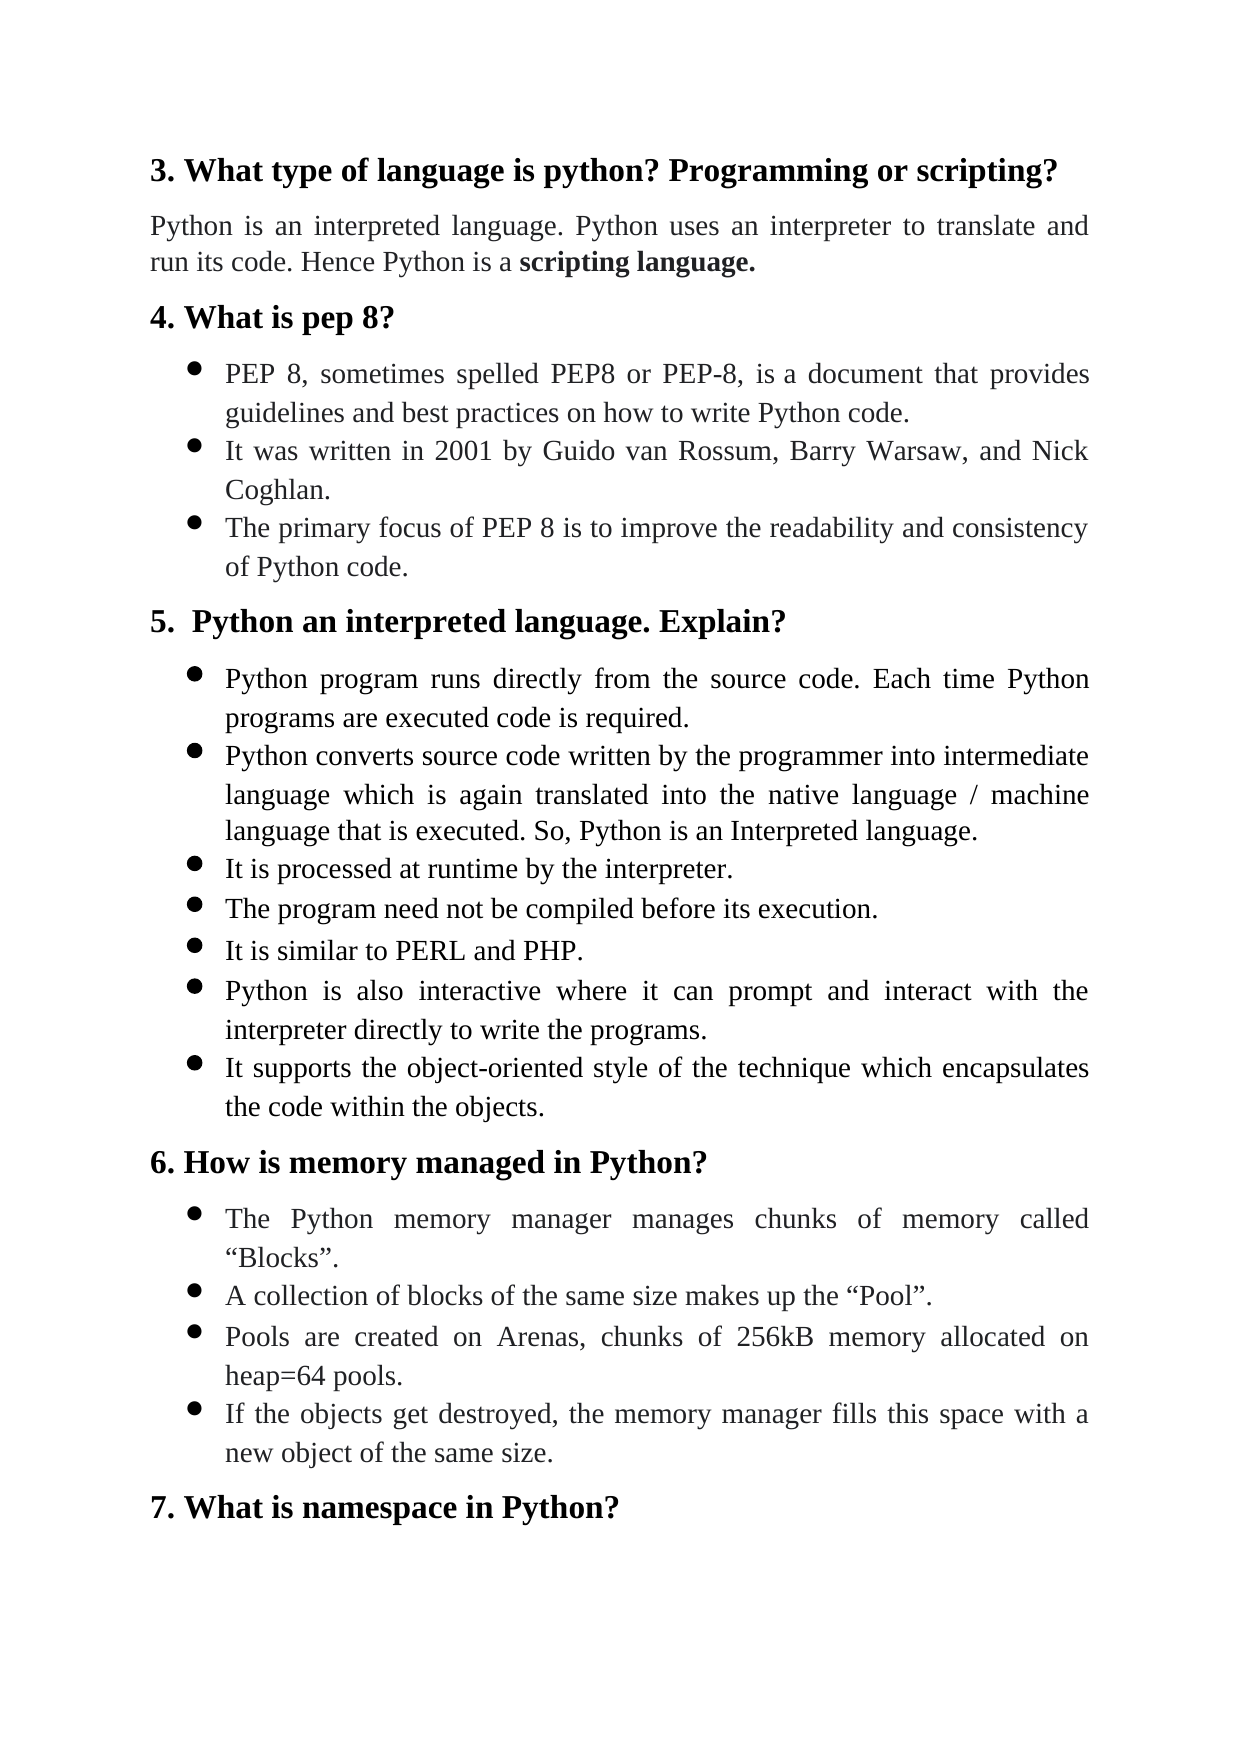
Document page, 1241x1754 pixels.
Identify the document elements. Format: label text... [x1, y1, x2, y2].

list Python converts source code written by the programmer into intermediate language which is again translated into the native language / machine language that is executed. So, Python is an Interpreted language. [187, 736, 1090, 847]
list If the objects get destroyed, the memory manager fills this space with a new object of the same size. [187, 1394, 1090, 1468]
list Python is also interactive where it can prompt and interact with the interpreter directly to write the programs. [187, 972, 1090, 1046]
list PEP 8, sometimes spelled PEP8 or PEP-8, is a document that provides guidelines and best practices on how to write Python code. [187, 355, 1090, 429]
list The program need not be compiled before its execution. [187, 890, 1090, 928]
text 7. What is namespace in Python? [150, 1488, 1090, 1526]
list Pools are created on Arenas, chunks of 256kB memory allocated on heap=64 pools. [187, 1318, 1090, 1392]
text 6. How is memory managed in Python? [150, 1142, 1090, 1180]
list The primary focus of PEP 8 is to improve the readability and consistency of Python code. [187, 508, 1090, 582]
list It is processed at runtime by the interpreter. [187, 849, 1090, 887]
list It is similar to PERL and PHP. [187, 931, 1090, 969]
text 4. What is pep 8? [150, 297, 1090, 335]
list A collection of blocks of the same size makes up the “Pool”. [187, 1277, 1090, 1314]
text 3. What type of language is python? Programming or scripting? [150, 150, 1090, 188]
text 5. Python an interpreted language. Explain? [150, 602, 1090, 640]
text Python is an interpreted language. Python uses an interpreter to translate and run its code. Hence Python is a scripting language. [150, 242, 1090, 278]
list Python program runs directly from the source code. Each time Python programs are executed code is required. [187, 660, 1090, 734]
list It was written in 2001 by Guido van Rossum, Barry Warsaw, and Nick Coghlan. [187, 432, 1090, 506]
list It supports the object-oriented style of the technique which encapsulates the code within the objects. [187, 1049, 1090, 1123]
list The Python memory manager manages chunks of memory called “Blocks”. [187, 1200, 1090, 1274]
